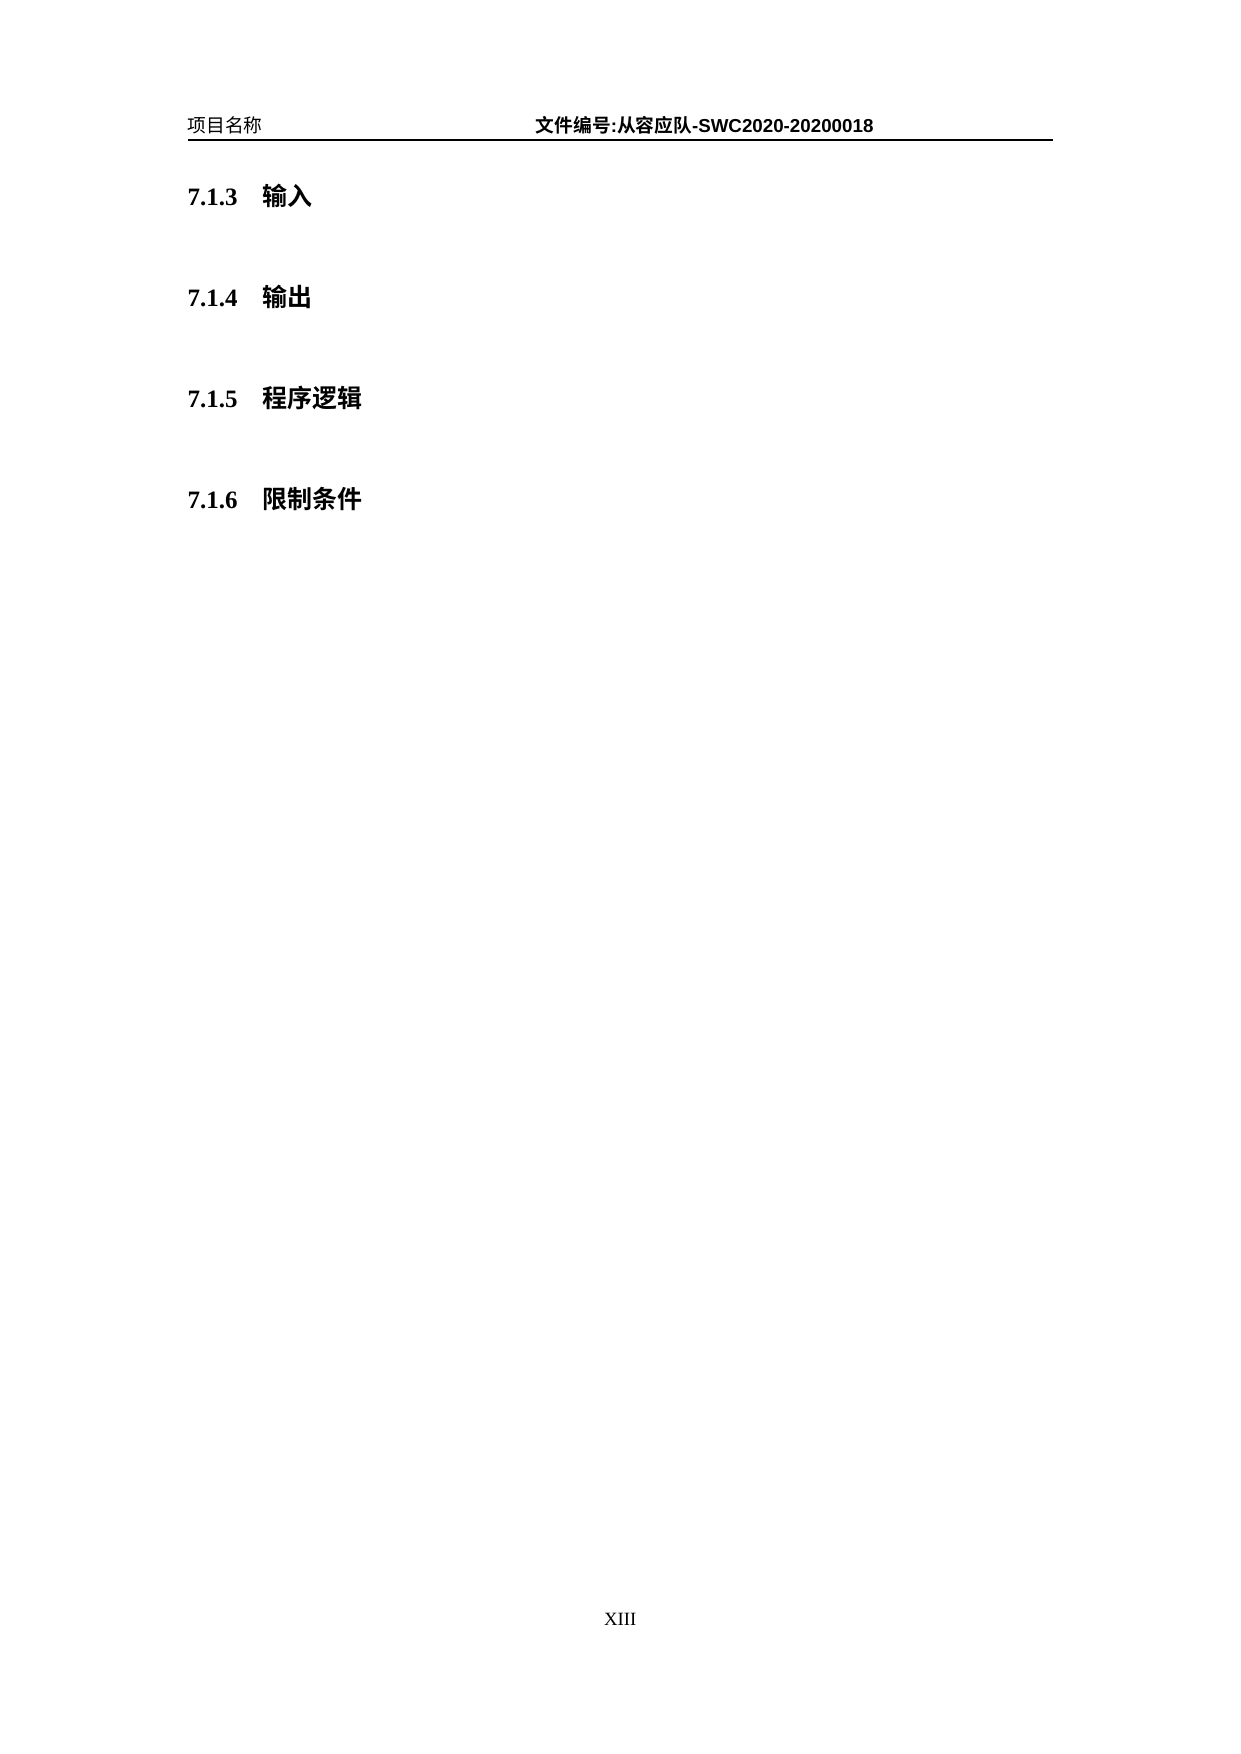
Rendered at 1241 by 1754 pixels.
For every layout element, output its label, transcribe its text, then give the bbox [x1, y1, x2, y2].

subtitle 输入 [187, 162, 1053, 227]
subtitle 限制条件 [187, 465, 1053, 530]
subtitle 输出 [187, 263, 1053, 328]
subtitle 程序逻辑 [187, 364, 1053, 429]
